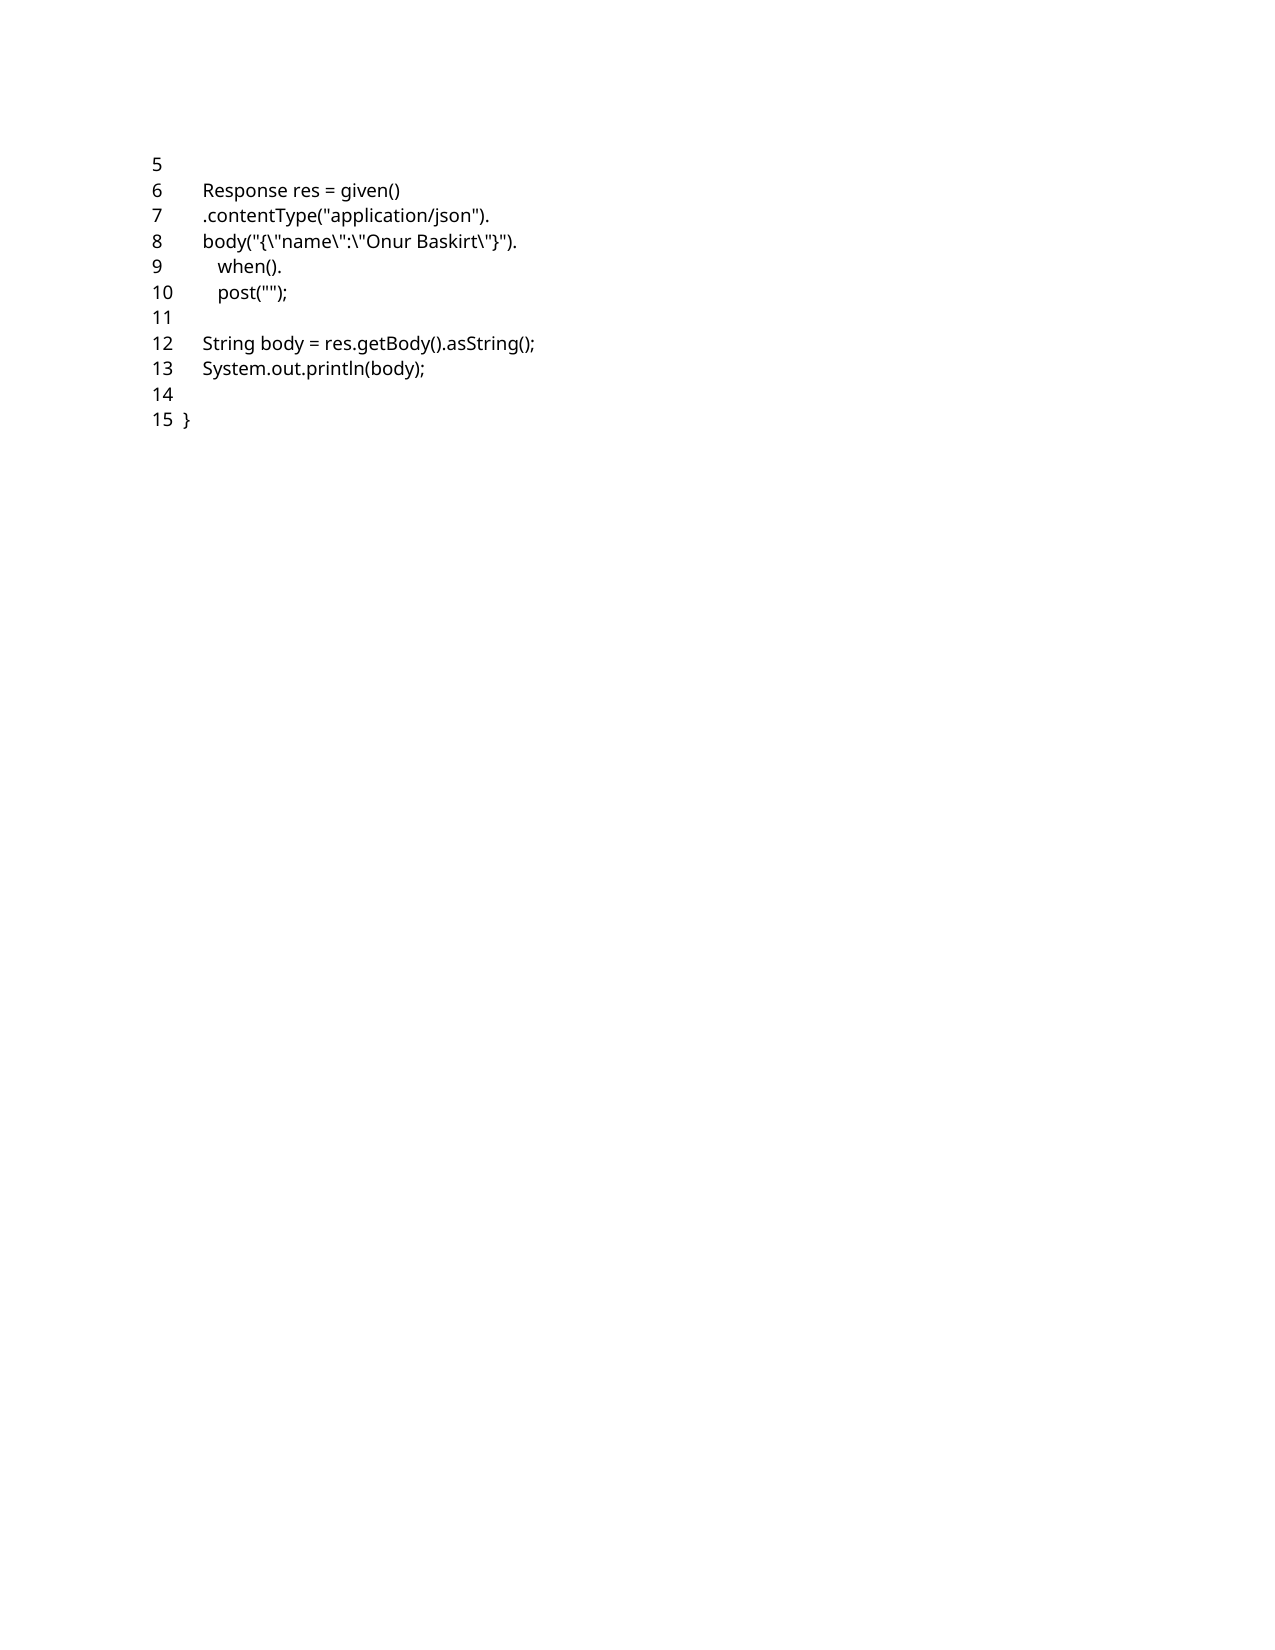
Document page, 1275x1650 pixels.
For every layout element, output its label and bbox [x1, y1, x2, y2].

table_header [150, 150, 176, 434]
table_header [176, 150, 883, 434]
